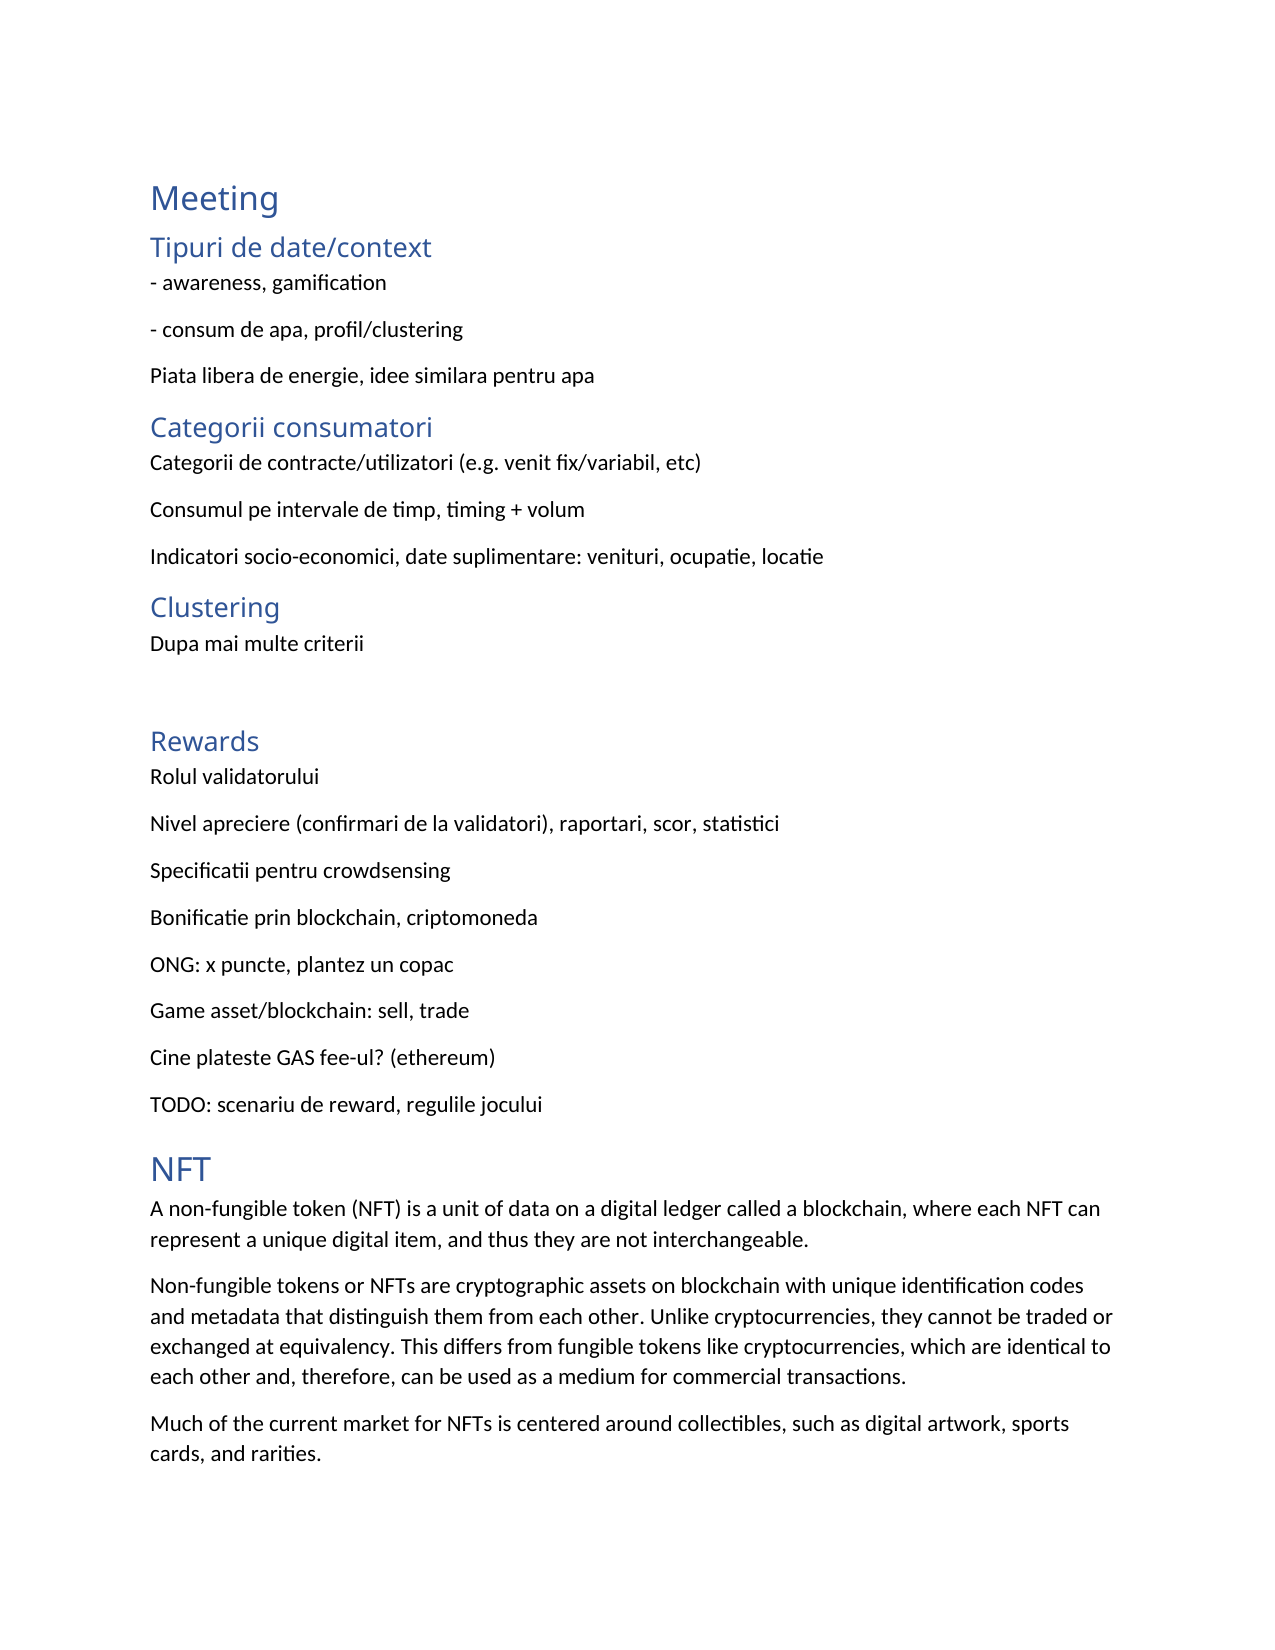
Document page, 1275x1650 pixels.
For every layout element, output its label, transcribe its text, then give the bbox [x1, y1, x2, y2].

text TODO: scenariu de reward, regulile jocului [150, 1090, 1125, 1118]
subtitle Meeting [150, 175, 1125, 220]
text A non-fungible token (NFT) is a unit of data on a digital ledger called a blockchain, where each NFT can represent a unique digital item, and thus they are not interchangeable. [150, 1194, 1125, 1253]
subtitle NFT [150, 1146, 1125, 1191]
text - awareness, gamification [150, 268, 1125, 296]
text Cine plateste GAS fee-ul? (ethereum) [150, 1043, 1125, 1072]
subtitle Rewards [150, 722, 1125, 759]
text Bonificatie prin blockchain, criptomoneda [150, 903, 1125, 931]
text ONG: x puncte, plantez un copac [150, 950, 1125, 978]
subtitle Tipuri de date/context [150, 228, 1125, 265]
text Consumul pe intervale de timp, timing + volum [150, 495, 1125, 523]
text Dupa mai multe criterii [150, 629, 1125, 657]
text Rolul validatorului [150, 762, 1125, 790]
subtitle Clustering [150, 589, 1125, 626]
text - consum de apa, profil/clustering [150, 315, 1125, 343]
text Indicatori socio-economici, date suplimentare: venituri, ocupatie, locatie [150, 542, 1125, 570]
text Non-fungible tokens or NFTs are cryptographic assets on blockchain with unique identification codes and metadata that distinguish them from each other. Unlike cryptocurrencies, they cannot be traded or exchanged at equivalency. This differs from fungible tokens like cryptocurrencies, which are identical to each other and, therefore, can be used as a medium for commercial transactions. [150, 1272, 1125, 1390]
text Specificatii pentru crowdsensing [150, 856, 1125, 884]
text Game asset/blockchain: sell, trade [150, 997, 1125, 1025]
text Much of the current market for NFTs is centered around collectibles, such as digital artwork, sports cards, and rarities. [150, 1409, 1125, 1467]
subtitle Categorii consumatori [150, 408, 1125, 445]
text Categorii de contracte/utilizatori (e.g. venit fix/variabil, etc) [150, 448, 1125, 476]
text Nivel apreciere (confirmari de la validatori), raportari, scor, statistici [150, 809, 1125, 837]
text Piata libera de energie, idee similara pentru apa [150, 362, 1125, 390]
